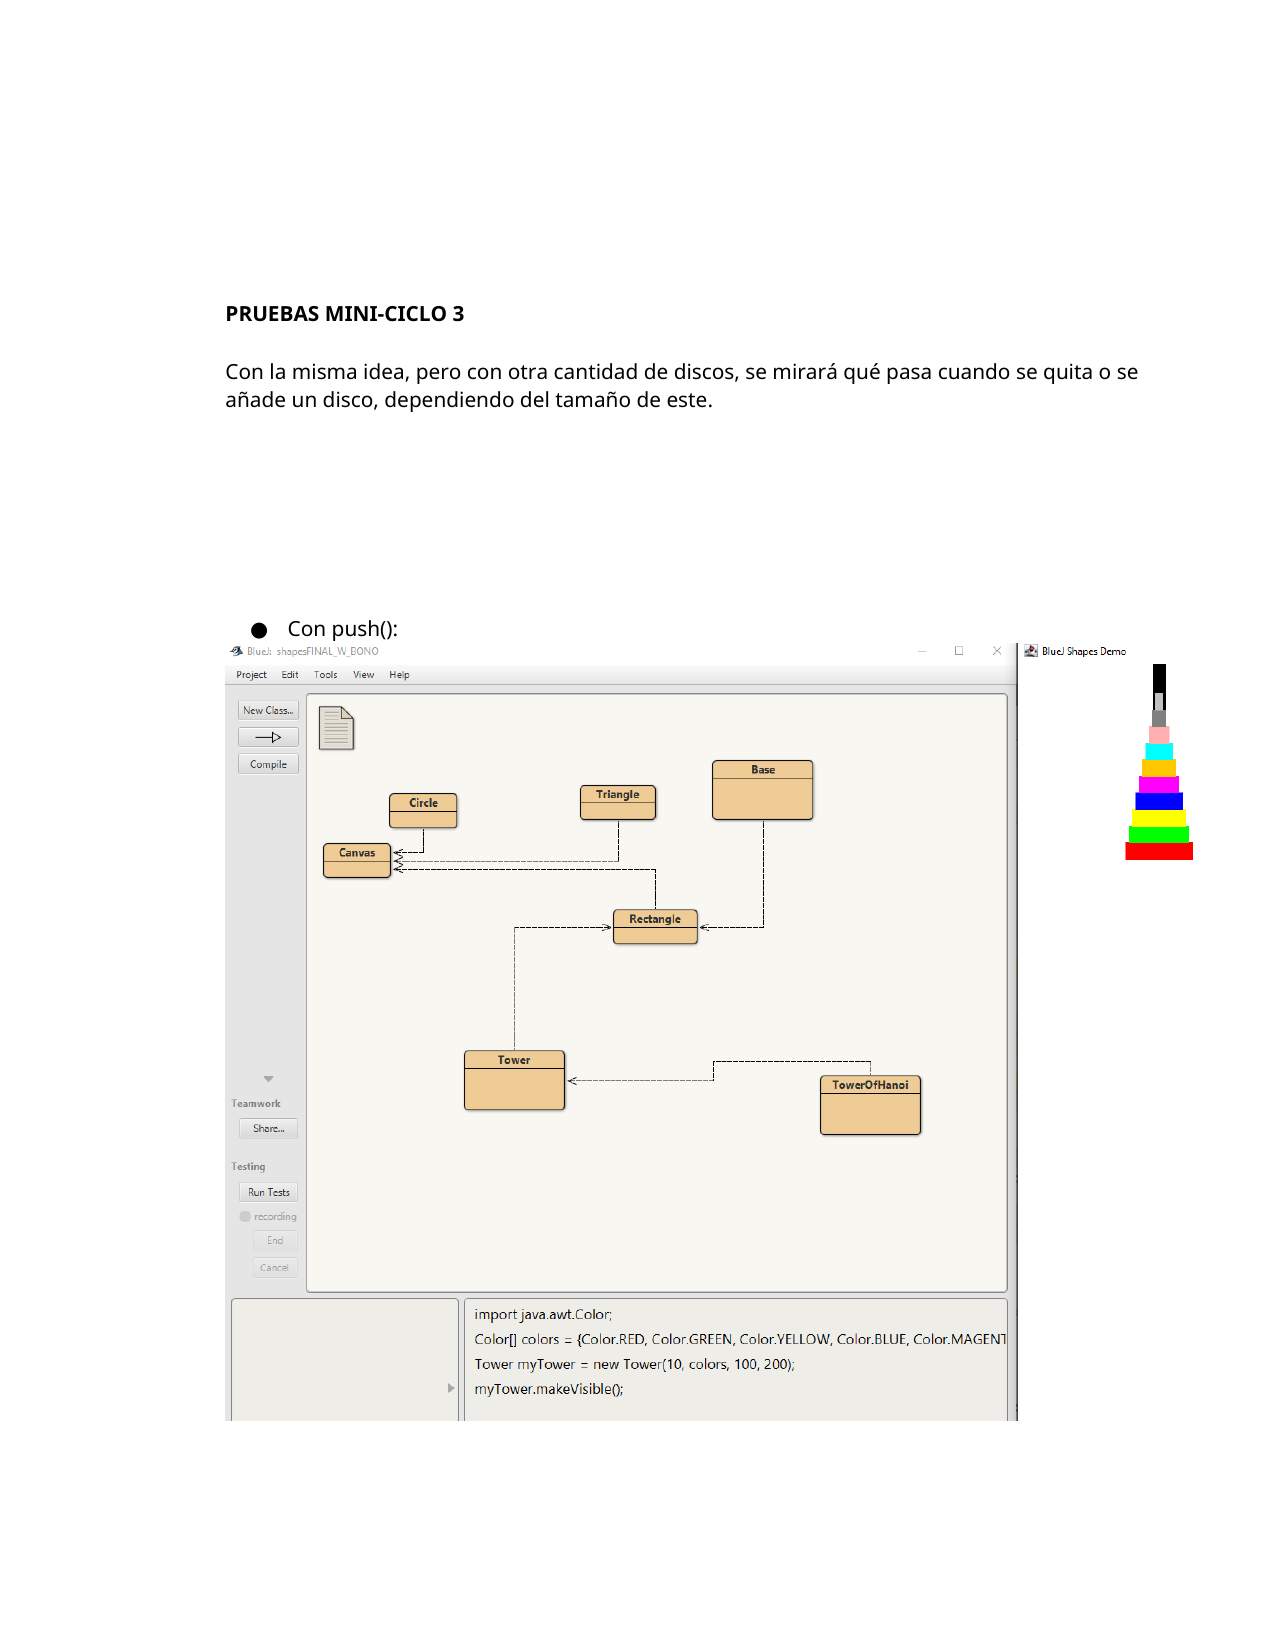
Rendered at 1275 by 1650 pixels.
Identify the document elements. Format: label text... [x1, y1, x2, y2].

list Con push(): [250, 614, 1144, 643]
text PRUEBAS MINI-CICLO 3 [225, 299, 1144, 328]
text Con la misma idea, pero con otra cantidad de discos, se mirará qué pasa cuando se quita o se añade un disco, dependiendo del tamaño de este. [225, 357, 1144, 414]
picture [225, 643, 1232, 1421]
